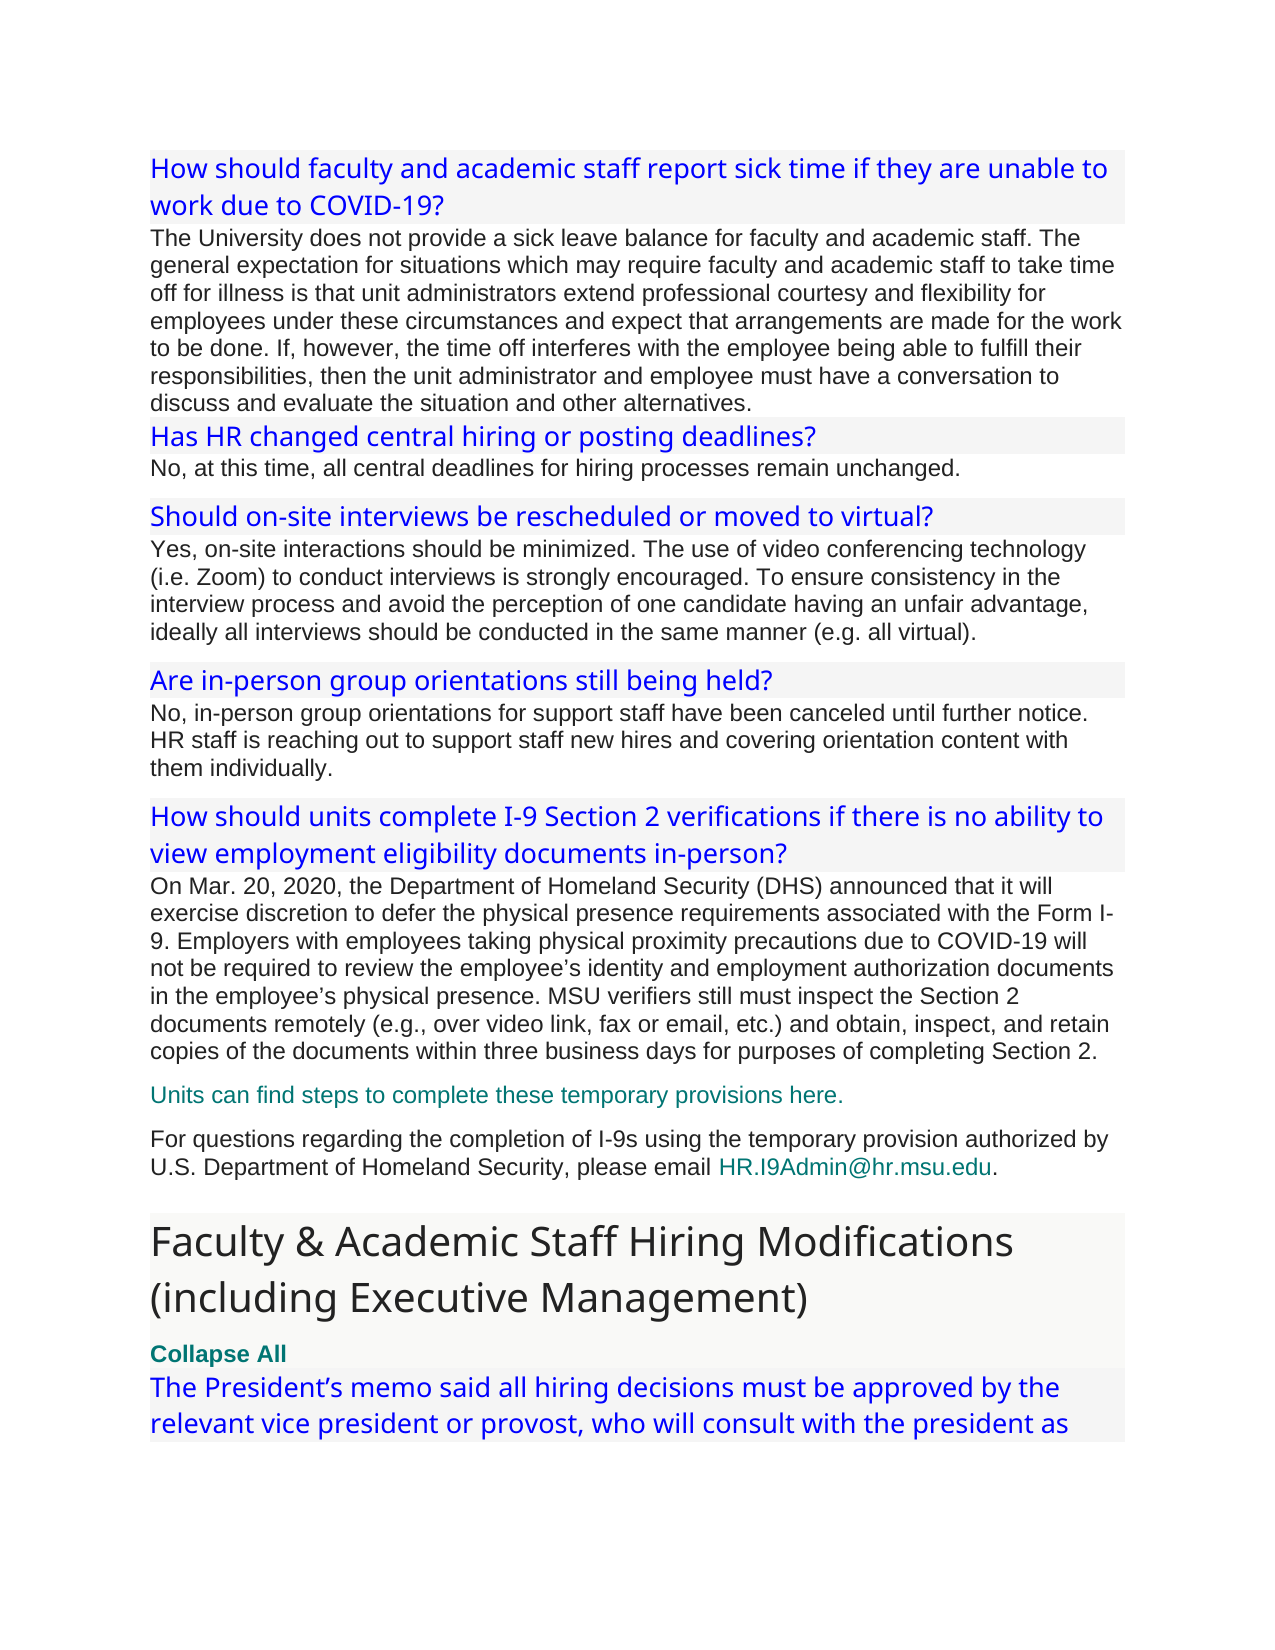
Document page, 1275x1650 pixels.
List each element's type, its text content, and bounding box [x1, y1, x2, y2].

text No, at this time, all central deadlines for hiring processes remain unchanged. [150, 454, 1125, 481]
text Units can find steps to complete these temporary provisions here. [150, 1081, 1125, 1109]
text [150, 1368, 1125, 1442]
text Has HR changed central hiring or posting deadlines? [150, 417, 1125, 454]
text For questions regarding the completion of I-9s using the temporary provision authorized by U.S. Department of Homeland Security, please email HR.I9Admin@hr.msu.edu. [150, 1125, 1125, 1181]
text Are in-person group orientations still being held? [150, 662, 1125, 698]
text Faculty & Academic Staff Hiring Modifications (including Executive Management) [150, 1213, 1125, 1324]
text On Mar. 20, 2020, the Department of Homeland Security (DHS) announced that it will exercise discretion to defer the physical presence requirements associated with the Form I-9. Employers with employees taking physical proximity precautions due to COVID-19 will not be required to review the employee’s identity and employment authorization documents in the employee’s physical presence. MSU verifiers still must inspect the Section 2 documents remotely (e.g., over video link, fax or email, etc.) and obtain, inspect, and retain copies of the documents within three business days for purposes of completing Section 2. [150, 872, 1125, 1065]
text The University does not provide a sick leave balance for faculty and academic staff. The general expectation for situations which may require faculty and academic staff to take time off for illness is that unit administrators extend professional courtesy and flexibility for employees under these circumstances and expect that arrangements are made for the work to be done. If, however, the time off interferes with the employee being able to fulfill their responsibilities, then the unit administrator and employee must have a conversation to discuss and evaluate the situation and other alternatives. [150, 224, 1125, 417]
text Collapse All [150, 1340, 1125, 1368]
text No, in-person group orientations for support staff have been canceled until further notice. HR staff is reaching out to support staff new hires and covering orientation content with them individually. [150, 698, 1125, 781]
text Should on-site interviews be rescheduled or moved to virtual? [150, 498, 1125, 535]
text How should units complete I-9 Section 2 verifications if there is no ability to view employment eligibility documents in-person? [150, 798, 1125, 872]
text How should faculty and academic staff report sick time if they are unable to work due to COVID-19? [150, 150, 1125, 224]
text Yes, on-site interactions should be minimized. The use of video conferencing technology (i.e. Zoom) to conduct interviews is strongly encouraged. To ensure consistency in the interview process and avoid the perception of one candidate having an unfair advantage, ideally all interviews should be conducted in the same manner (e.g. all virtual). [150, 535, 1125, 645]
